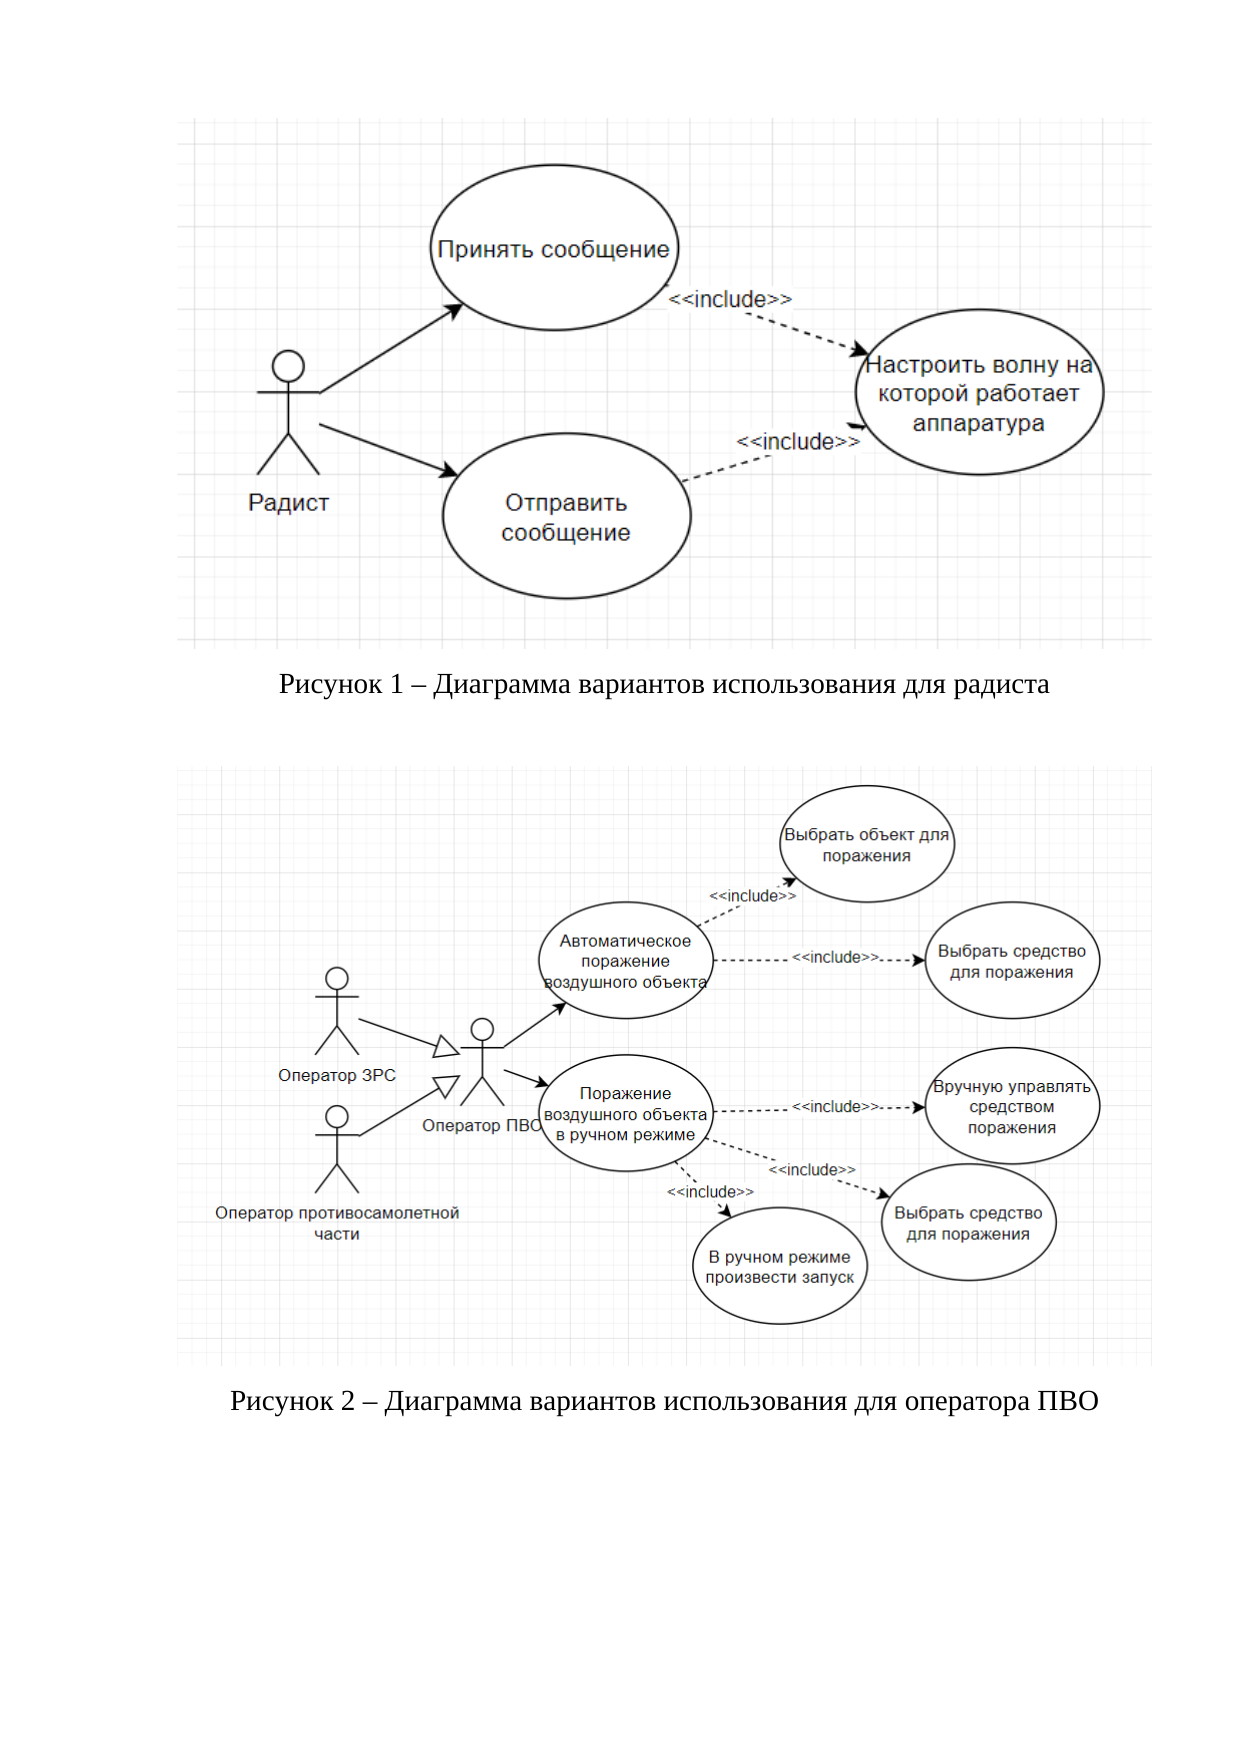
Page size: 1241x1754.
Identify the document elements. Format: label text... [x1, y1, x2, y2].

picture [177, 766, 1152, 1366]
text Рисунок 1 – Диаграмма вариантов использования для радиста [177, 666, 1152, 700]
picture [177, 118, 1152, 649]
text Рисунок 2 – Диаграмма вариантов использования для оператора ПВО [177, 1383, 1152, 1417]
